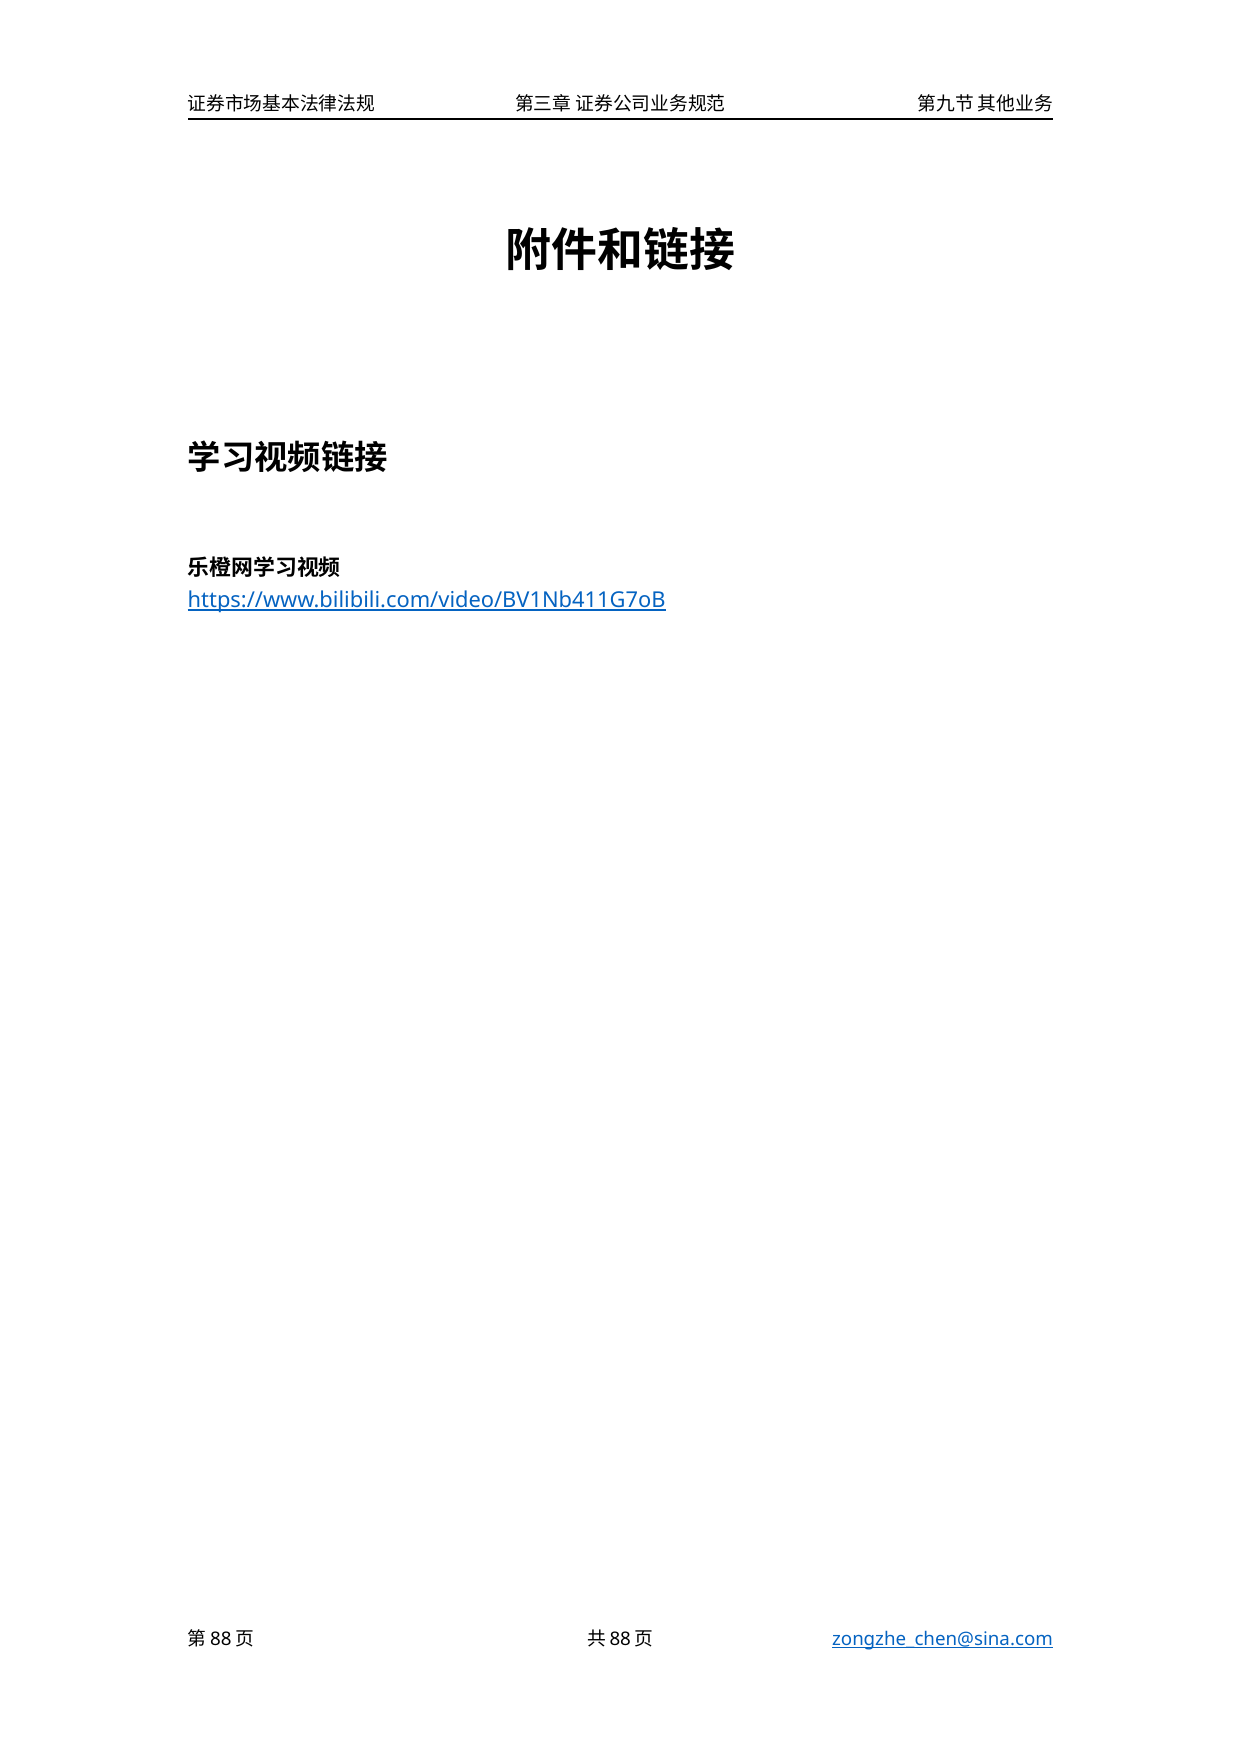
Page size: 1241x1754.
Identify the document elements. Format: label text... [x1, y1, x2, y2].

text https://www.bilibili.com/video/BV1Nb411G7oB [187, 582, 1053, 615]
text 乐橙网学习视频 [187, 550, 1053, 582]
subtitle 学习视频链接 [187, 423, 1053, 488]
subtitle 附件和链接 [187, 197, 1053, 295]
